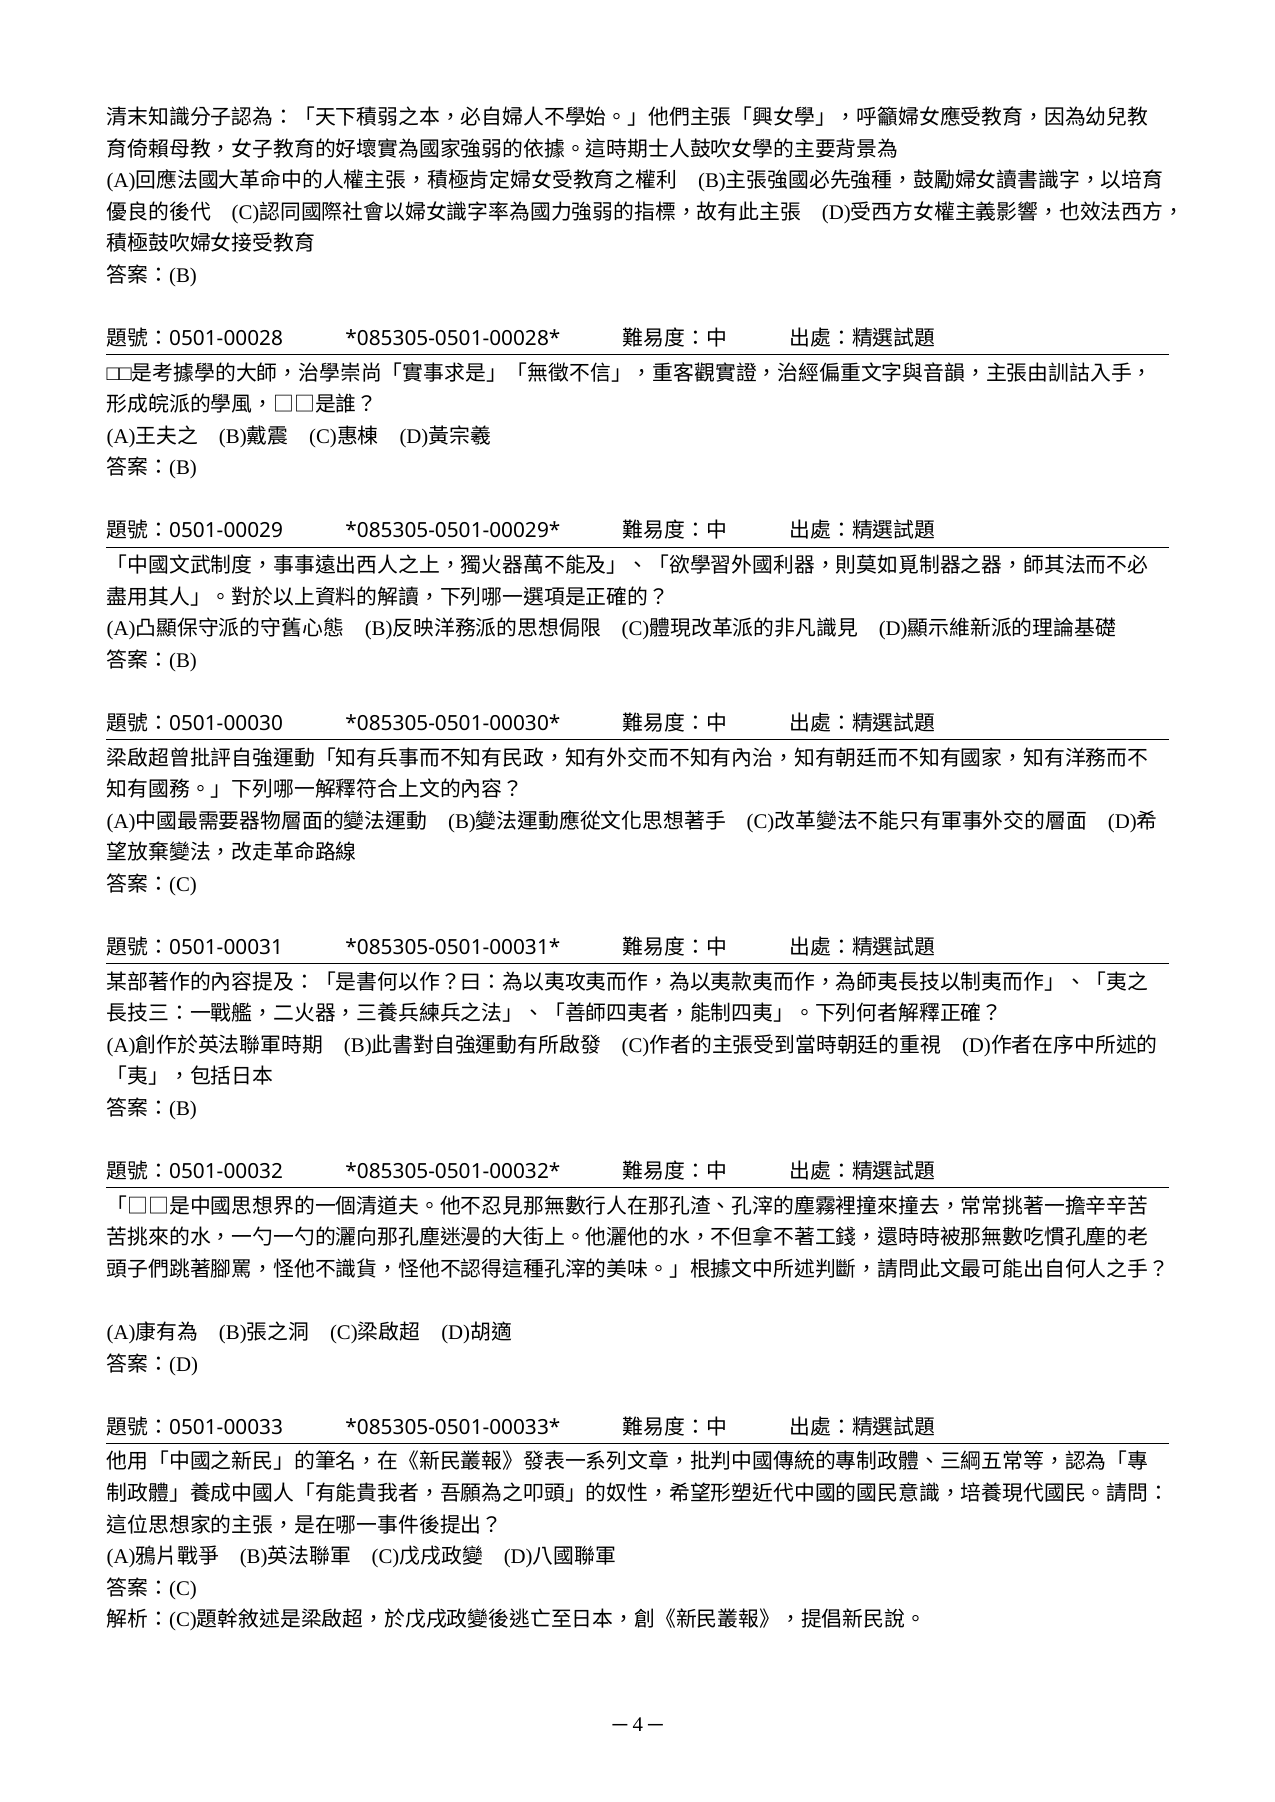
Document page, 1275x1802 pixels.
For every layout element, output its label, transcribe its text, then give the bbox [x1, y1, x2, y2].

text 題號：0501-00029 *085305-0501-00029* 難易度：中 出處：精選試題 [106, 513, 1169, 547]
text 「中國文武制度，事事遠出西人之上，獨火器萬不能及」、「欲學習外國利器，則莫如覓制器之器，師其法而不必盡用其人」。對於以上資料的解讀，下列哪一選項是正確的？ (A)凸顯保守派的守舊心態 (B)反映洋務派的思想侷限 (C)體現改革派的非凡識見 (D)顯示維新派的理論基礎 [106, 548, 1169, 642]
text 答案：(B) [106, 257, 1169, 289]
text 答案：(B) [106, 642, 1169, 674]
text 題號：0501-00028 *085305-0501-00028* 難易度：中 出處：精選試題 [106, 321, 1169, 354]
text 答案：(B) [106, 1091, 1169, 1122]
text 梁啟超曾批評自強運動「知有兵事而不知有民政，知有外交而不知有內治，知有朝廷而不知有國家，知有洋務而不知有國務。」下列哪一解釋符合上文的內容？ (A)中國最需要器物層面的變法運動 (B)變法運動應從文化思想著手 (C)改革變法不能只有軍事外交的層面 (D)希望放棄變法，改走革命路線 [106, 740, 1169, 867]
text 答案：(C) [106, 1570, 1169, 1602]
text 解析：(C)題幹敘述是梁啟超，於戊戌政變後逃亡至日本，創《新民叢報》，提倡新民說。 [106, 1602, 1169, 1633]
text 某部著作的內容提及：「是書何以作？曰：為以夷攻夷而作，為以夷款夷而作，為師夷長技以制夷而作」、「夷之長技三：一戰艦，二火器，三養兵練兵之法」、「善師四夷者，能制四夷」。下列何者解釋正確？ (A)創作於英法聯軍時期 (B)此書對自強運動有所啟發 (C)作者的主張受到當時朝廷的重視 (D)作者在序中所述的「夷」，包括日本 [106, 964, 1169, 1091]
text 題號：0501-00032 *085305-0501-00032* 難易度：中 出處：精選試題 [106, 1154, 1169, 1187]
text 他用「中國之新民」的筆名，在《新民叢報》發表一系列文章，批判中國傳統的專制政體、三綱五常等，認為「專制政體」養成中國人「有能貴我者，吾願為之叩頭」的奴性，希望形塑近代中國的國民意識，培養現代國民。請問：這位思想家的主張，是在哪一事件後提出？ (A)鴉片戰爭 (B)英法聯軍 (C)戊戌政變 (D)八國聯軍 [106, 1444, 1169, 1570]
text 題號：0501-00031 *085305-0501-00031* 難易度：中 出處：精選試題 [106, 930, 1169, 963]
text 答案：(B) [106, 450, 1169, 482]
text 題號：0501-00030 *085305-0501-00030* 難易度：中 出處：精選試題 [106, 706, 1169, 739]
text 清末知識分子認為：「天下積弱之本，必自婦人不學始。」他們主張「興女學」，呼籲婦女應受教育，因為幼兒教育倚賴母教，女子教育的好壞實為國家強弱的依據。這時期士人鼓吹女學的主要背景為 (A)回應法國大革命中的人權主張，積極肯定婦女受教育之權利 (B)主張強國必先強種，鼓勵婦女讀書識字，以培育優良的後代 (C)認同國際社會以婦女識字率為國力強弱的指標，故有此主張 (D)受西方女權主義影響，也效法西方，積極鼓吹婦女接受教育 [106, 100, 1169, 257]
text 題號：0501-00033 *085305-0501-00033* 難易度：中 出處：精選試題 [106, 1409, 1169, 1443]
text 「□□是中國思想界的一個清道夫。他不忍見那無數行人在那孔渣、孔滓的塵霧裡撞來撞去，常常挑著一擔辛辛苦苦挑來的水，一勺一勺的灑向那孔塵迷漫的大街上。他灑他的水，不但拿不著工錢，還時時被那無數吃慣孔塵的老頭子們跳著腳罵，怪他不識貨，怪他不認得這種孔滓的美味。」根據文中所述判斷，請問此文最可能出自何人之手？ (A)康有為 (B)張之洞 (C)梁啟超 (D)胡適 [106, 1188, 1169, 1346]
text 答案：(D) [106, 1346, 1169, 1378]
text 答案：(C) [106, 867, 1169, 898]
text □□是考據學的大師，治學崇尚「實事求是」「無徵不信」，重客觀實證，治經偏重文字與音韻，主張由訓詁入手，形成皖派的學風，□□是誰？ (A)王夫之 (B)戴震 (C)惠棟 (D)黃宗羲 [106, 355, 1169, 450]
